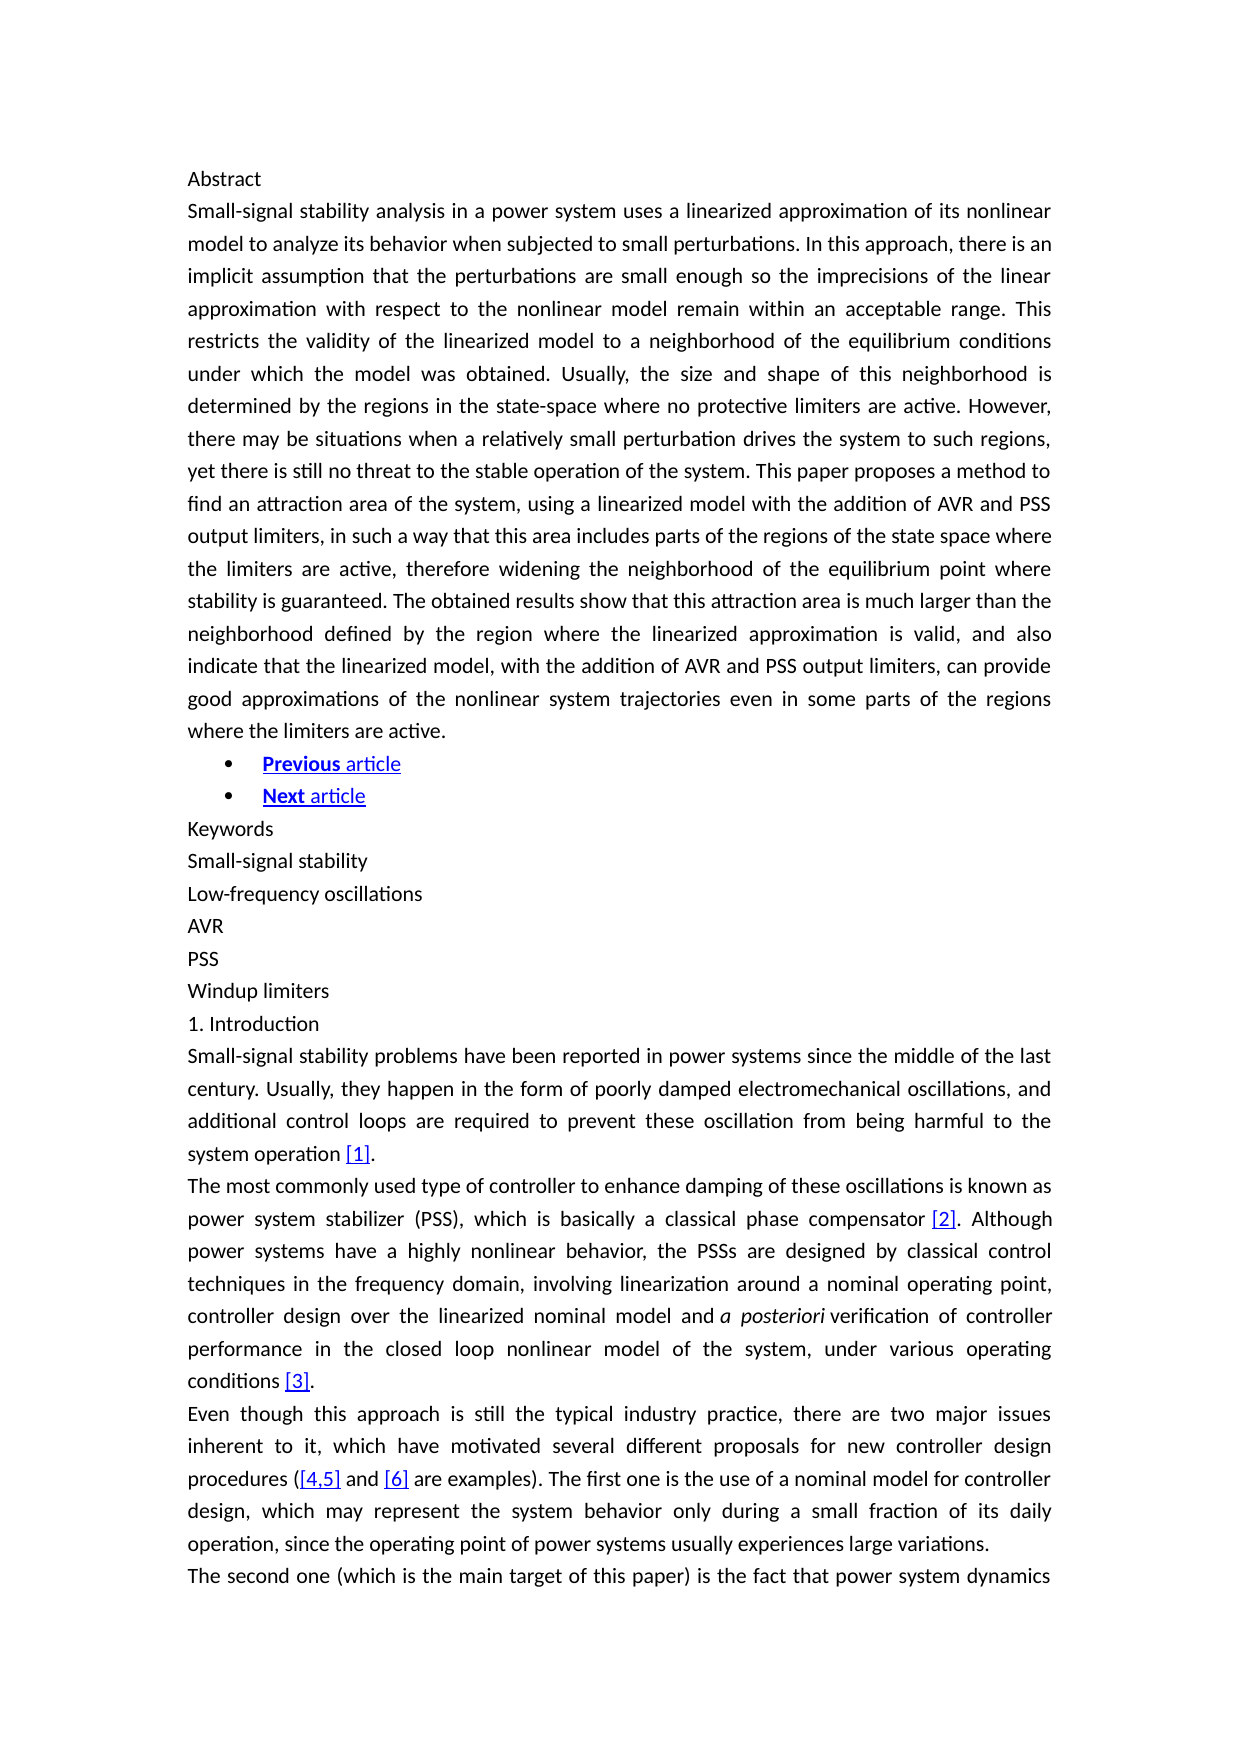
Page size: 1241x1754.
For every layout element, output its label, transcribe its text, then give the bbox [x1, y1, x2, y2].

text Small-signal stability [187, 844, 1053, 877]
text The most commonly used type of controller to enhance damping of these oscillations is known as power system stabilizer (PSS), which is basically a classical phase compensator [2]. Although power systems have a highly nonlinear behavior, the PSSs are designed by classical control techniques in the frequency domain, involving linearization around a nominal operating point, controller design over the linearized nominal model and a posteriori verification of controller performance in the closed loop nonlinear model of the system, under various operating conditions [3]. [187, 1169, 1053, 1397]
text PSS [187, 942, 1053, 974]
text Windup limiters [187, 974, 1053, 1007]
text Keywords [187, 812, 1053, 844]
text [187, 1559, 1053, 1592]
list Next article [225, 779, 1053, 812]
text Even though this approach is still the typical industry practice, there are two major issues inherent to it, which have motivated several different proposals for new controller design procedures ([4,5] and [6] are examples). The first one is the use of a nominal model for controller design, which may represent the system behavior only during a small fraction of its daily operation, since the operating point of power systems usually experiences large variations. [187, 1397, 1053, 1559]
text Low-frequency oscillations [187, 877, 1053, 909]
text 1. Introduction [187, 1007, 1053, 1039]
text Abstract [187, 162, 1053, 194]
list Previous article [225, 747, 1053, 779]
text AVR [187, 909, 1053, 942]
text Small-signal stability analysis in a power system uses a linearized approximation of its nonlinear model to analyze its behavior when subjected to small perturbations. In this approach, there is an implicit assumption that the perturbations are small enough so the imprecisions of the linear approximation with respect to the nonlinear model remain within an acceptable range. This restricts the validity of the linearized model to a neighborhood of the equilibrium conditions under which the model was obtained. Usually, the size and shape of this neighborhood is determined by the regions in the state-space where no protective limiters are active. However, there may be situations when a relatively small perturbation drives the system to such regions, yet there is still no threat to the stable operation of the system. This paper proposes a method to find an attraction area of the system, using a linearized model with the addition of AVR and PSS output limiters, in such a way that this area includes parts of the regions of the state space where the limiters are active, therefore widening the neighborhood of the equilibrium point where stability is guaranteed. The obtained results show that this attraction area is much larger than the neighborhood defined by the region where the linearized approximation is valid, and also indicate that the linearized model, with the addition of AVR and PSS output limiters, can provide good approximations of the nonlinear system trajectories even in some parts of the regions where the limiters are active. [187, 194, 1053, 747]
text Small-signal stability problems have been reported in power systems since the middle of the last century. Usually, they happen in the form of poorly damped electromechanical oscillations, and additional control loops are required to prevent these oscillation from being harmful to the system operation [1]. [187, 1039, 1053, 1169]
